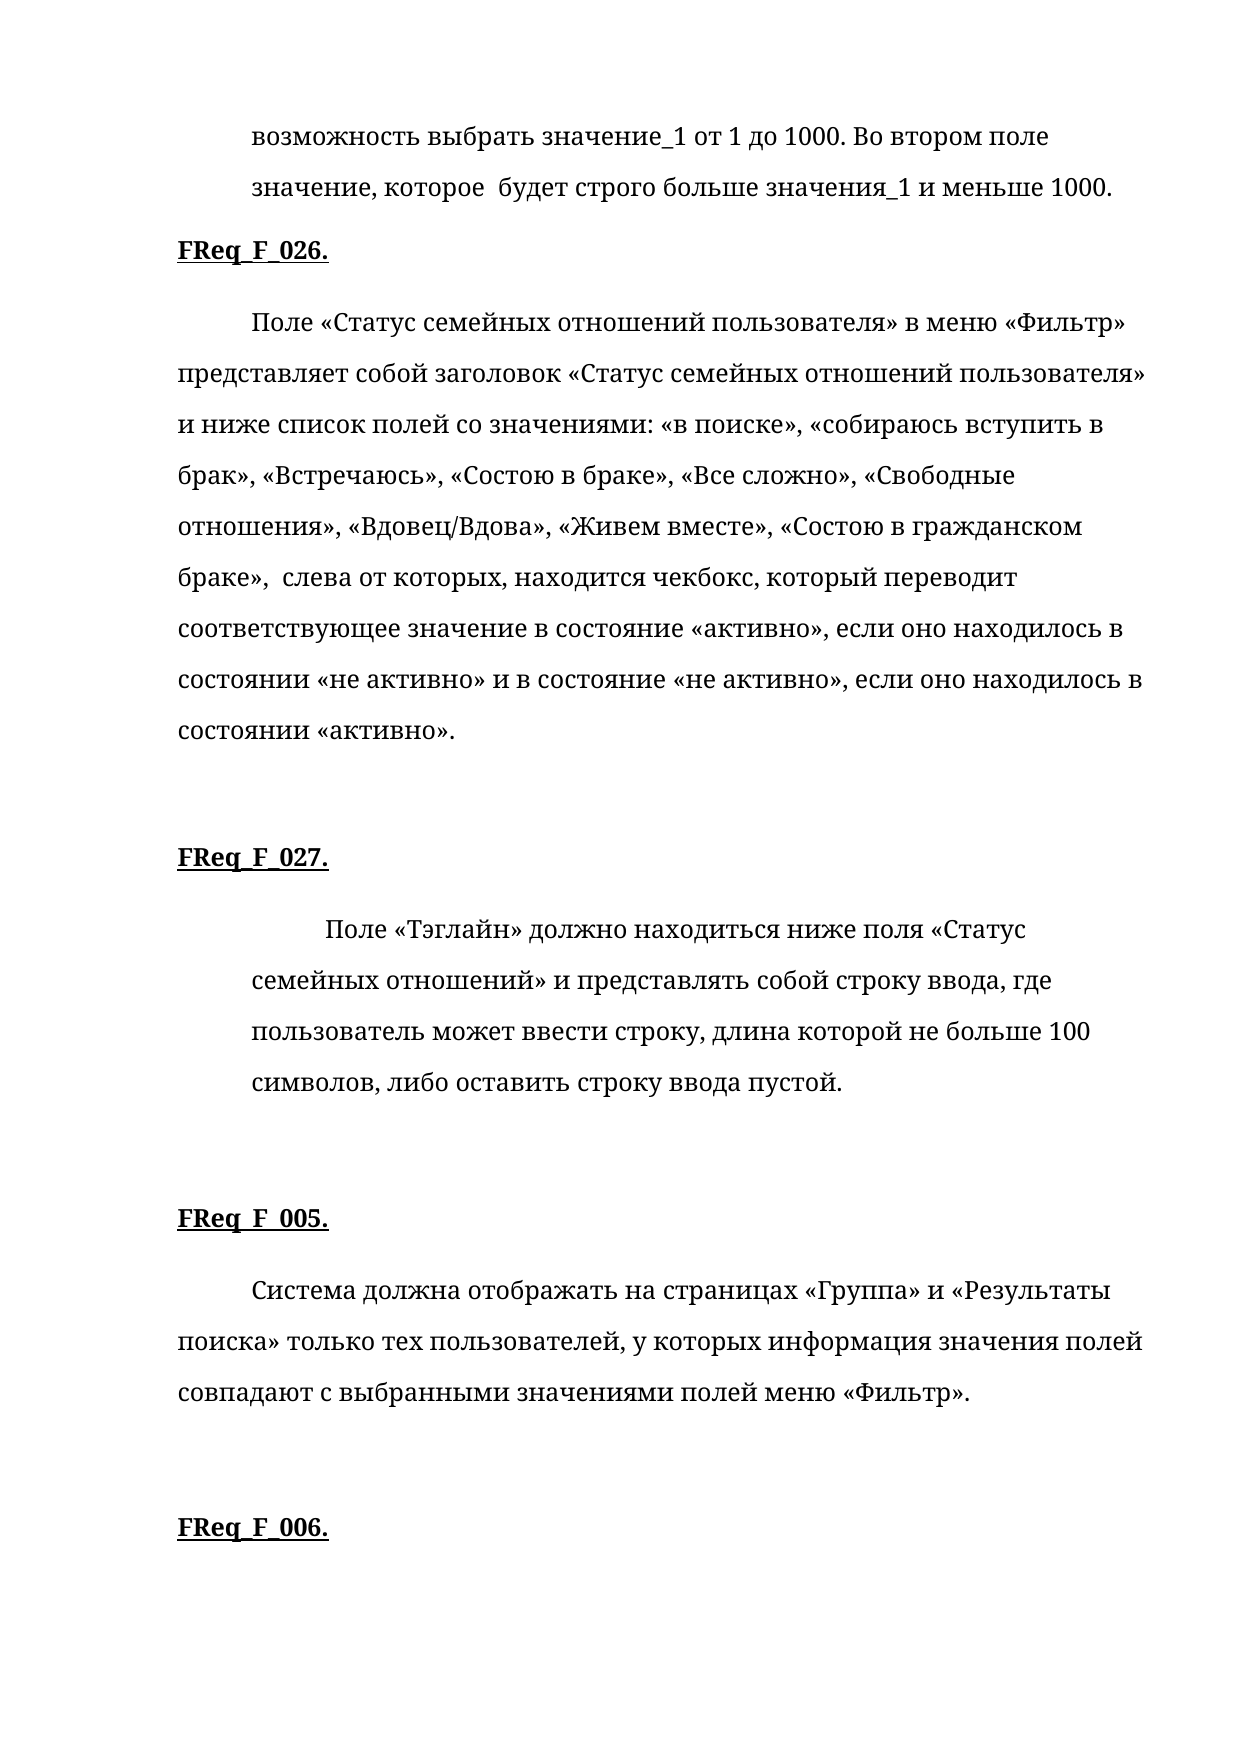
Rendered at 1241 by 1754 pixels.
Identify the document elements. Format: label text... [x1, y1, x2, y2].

text FReq_F_026. [177, 233, 1152, 267]
text Поле «Статус семейных отношений пользователя» в меню «Фильтр» представляет собой заголовок «Статус семейных отношений пользователя» и ниже список полей со значениями: «в поиске», «собираюсь вступить в брак», «Встречаюсь», «Состою в браке», «Все сложно», «Свободные отношения», «Вдовец/Вдова», «Живем вместе», «Состою в гражданском браке», слева от которых, находится чекбокс, который переводит соответствующее значение в состояние «активно», если оно находилось в состоянии «не активно» и в состояние «не активно», если оно находилось в состоянии «активно». [177, 304, 1152, 747]
text FReq_F_005. [177, 1200, 1152, 1234]
text Поле «Тэглайн» должно находиться ниже поля «Статус семейных отношений» и представлять собой строку ввода, где пользователь может ввести строку, длина которой не больше 100 символов, либо оставить строку ввода пустой. [251, 912, 1152, 1099]
text FReq_F_027. [177, 840, 1152, 874]
text FReq_F_006. [177, 1510, 1152, 1544]
text Система должна отображать на страницах «Группа» и «Результаты поиска» только тех пользователей, у которых информация значения полей совпадают с выбранными значениями полей меню «Фильтр». [177, 1272, 1152, 1408]
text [251, 118, 1152, 203]
